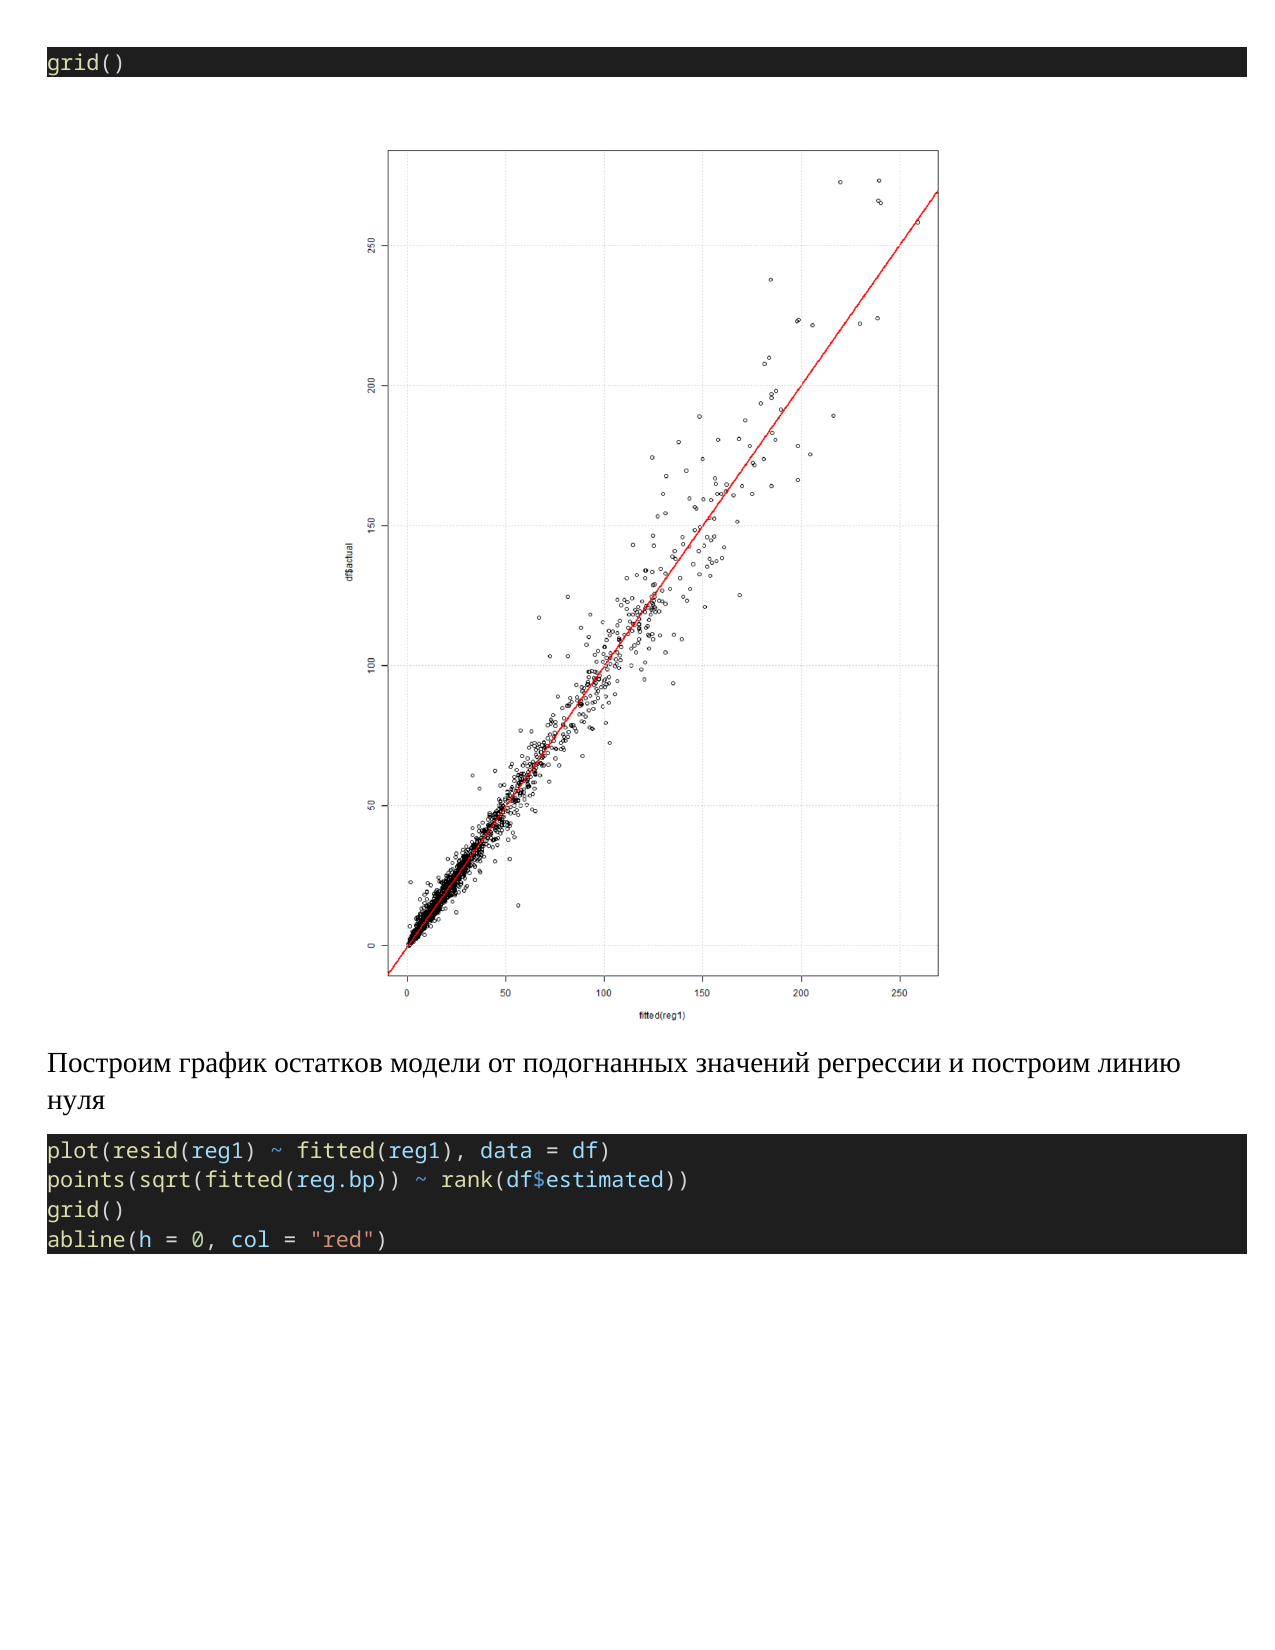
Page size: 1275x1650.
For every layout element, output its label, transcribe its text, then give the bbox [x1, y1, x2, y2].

picture [344, 129, 949, 1027]
text abline(h = 0, col = "red") [47, 1224, 1247, 1254]
text grid() [47, 47, 1247, 77]
text grid() [47, 1194, 1247, 1224]
text points(sqrt(fitted(reg.bp)) ~ rank(df$estimated)) [47, 1164, 1247, 1194]
text plot(resid(reg1) ~ fitted(reg1), data = df) [47, 1134, 1247, 1164]
text Построим график остатков модели от подогнанных значений регрессии и построим линию нуля [47, 1046, 1247, 1115]
